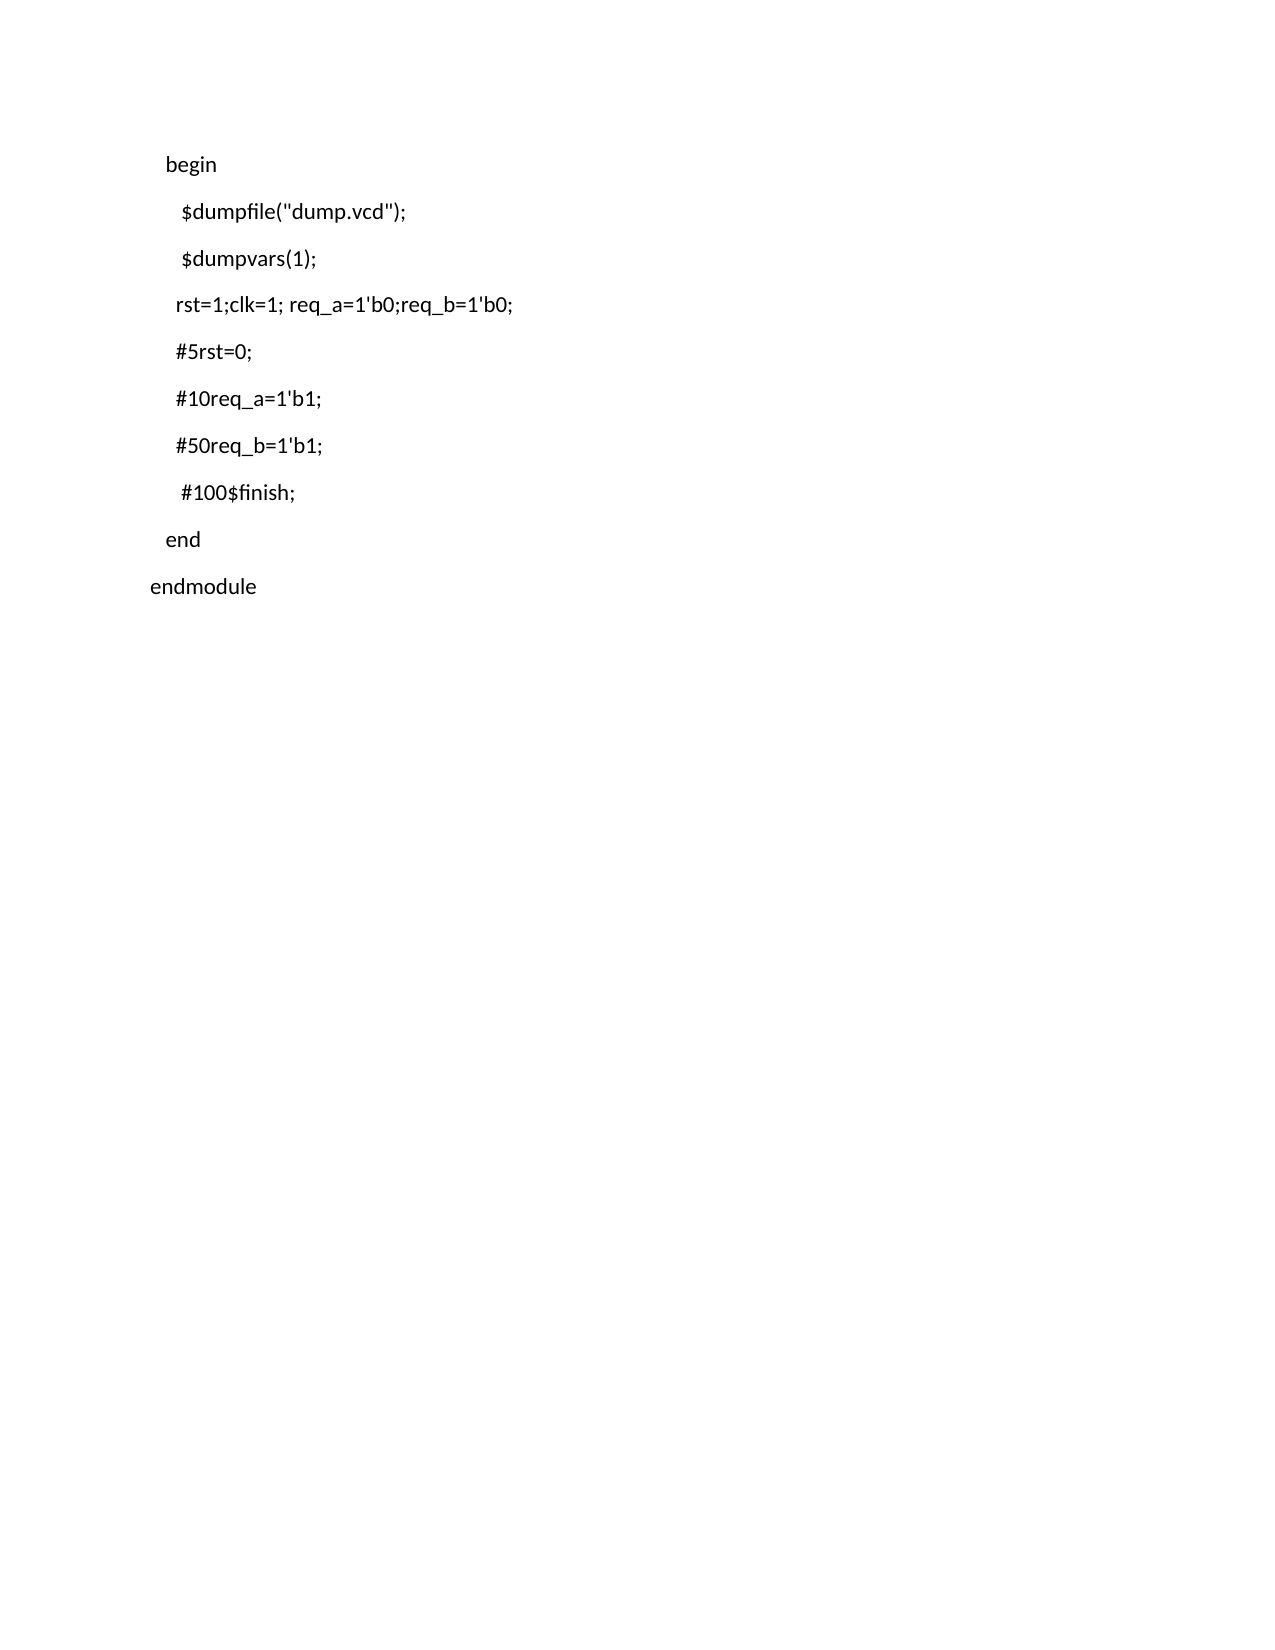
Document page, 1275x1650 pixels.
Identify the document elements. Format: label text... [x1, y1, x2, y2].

text $dumpfile("dump.vcd"); [150, 197, 1125, 225]
text endmodule [150, 572, 1125, 600]
text #100$finish; [150, 478, 1125, 506]
text rst=1;clk=1; req_a=1'b0;req_b=1'b0; [150, 291, 1125, 319]
text end [150, 525, 1125, 553]
text #5rst=0; [150, 337, 1125, 366]
text $dumpvars(1); [150, 244, 1125, 272]
text #50req_b=1'b1; [150, 431, 1125, 459]
text begin [150, 150, 1125, 178]
text #10req_a=1'b1; [150, 384, 1125, 412]
